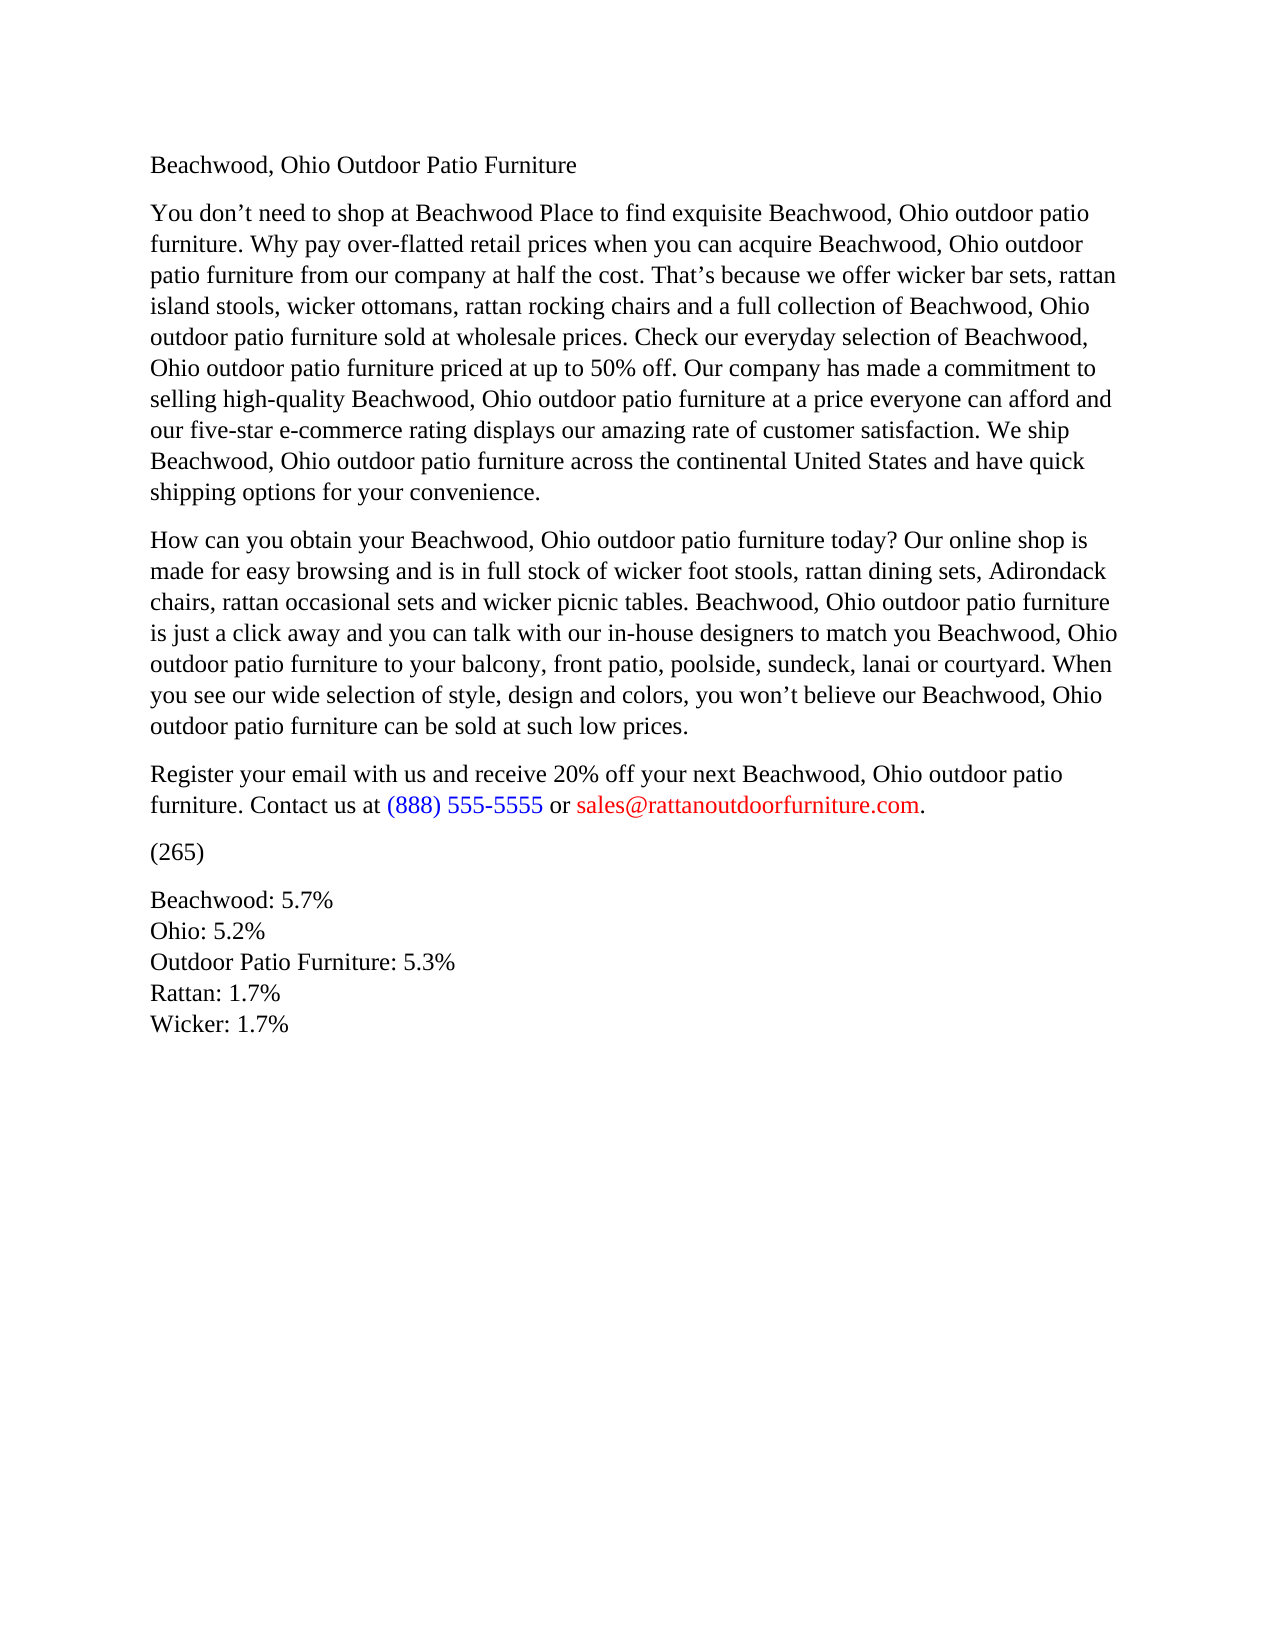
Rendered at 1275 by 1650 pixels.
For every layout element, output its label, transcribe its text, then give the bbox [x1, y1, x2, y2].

text (265) [150, 837, 1125, 866]
text Register your email with us and receive 20% off your next Beachwood, Ohio outdoor patio furniture. Contact us at (888) 555-5555 or sales@rattanoutdoorfurniture.com. [150, 759, 1125, 818]
text Beachwood: 5.7% [150, 885, 1125, 914]
text Outdoor Patio Furniture: 5.3% [150, 947, 1125, 976]
text Beachwood, Ohio Outdoor Patio Furniture [150, 150, 1125, 179]
text Ohio: 5.2% [150, 916, 1125, 945]
text Wicker: 1.7% [150, 1009, 1125, 1038]
text Rattan: 1.7% [150, 978, 1125, 1007]
text You don’t need to shop at Beachwood Place to find exquisite Beachwood, Ohio outdoor patio furniture. Why pay over-flatted retail prices when you can acquire Beachwood, Ohio outdoor patio furniture from our company at half the cost. That’s because we offer wicker bar sets, rattan island stools, wicker ottomans, rattan rocking chairs and a full collection of Beachwood, Ohio outdoor patio furniture sold at wholesale prices. Check our everyday selection of Beachwood, Ohio outdoor patio furniture priced at up to 50% off. Our company has made a commitment to selling high-quality Beachwood, Ohio outdoor patio furniture at a price everyone can afford and our five-star e-commerce rating displays our amazing rate of customer satisfaction. We ship Beachwood, Ohio outdoor patio furniture across the continental United States and have quick shipping options for your convenience. [150, 198, 1125, 506]
text How can you obtain your Beachwood, Ohio outdoor patio furniture today? Our online shop is made for easy browsing and is in full stock of wicker foot stools, rattan dining sets, Adirondack chairs, rattan occasional sets and wicker picnic tables. Beachwood, Ohio outdoor patio furniture is just a click away and you can talk with our in-house designers to match you Beachwood, Ohio outdoor patio furniture to your balcony, front patio, poolside, sundeck, lanai or courtyard. When you see our wide selection of style, design and colors, you won’t believe our Beachwood, Ohio outdoor patio furniture can be sold at such low prices. [150, 525, 1125, 740]
